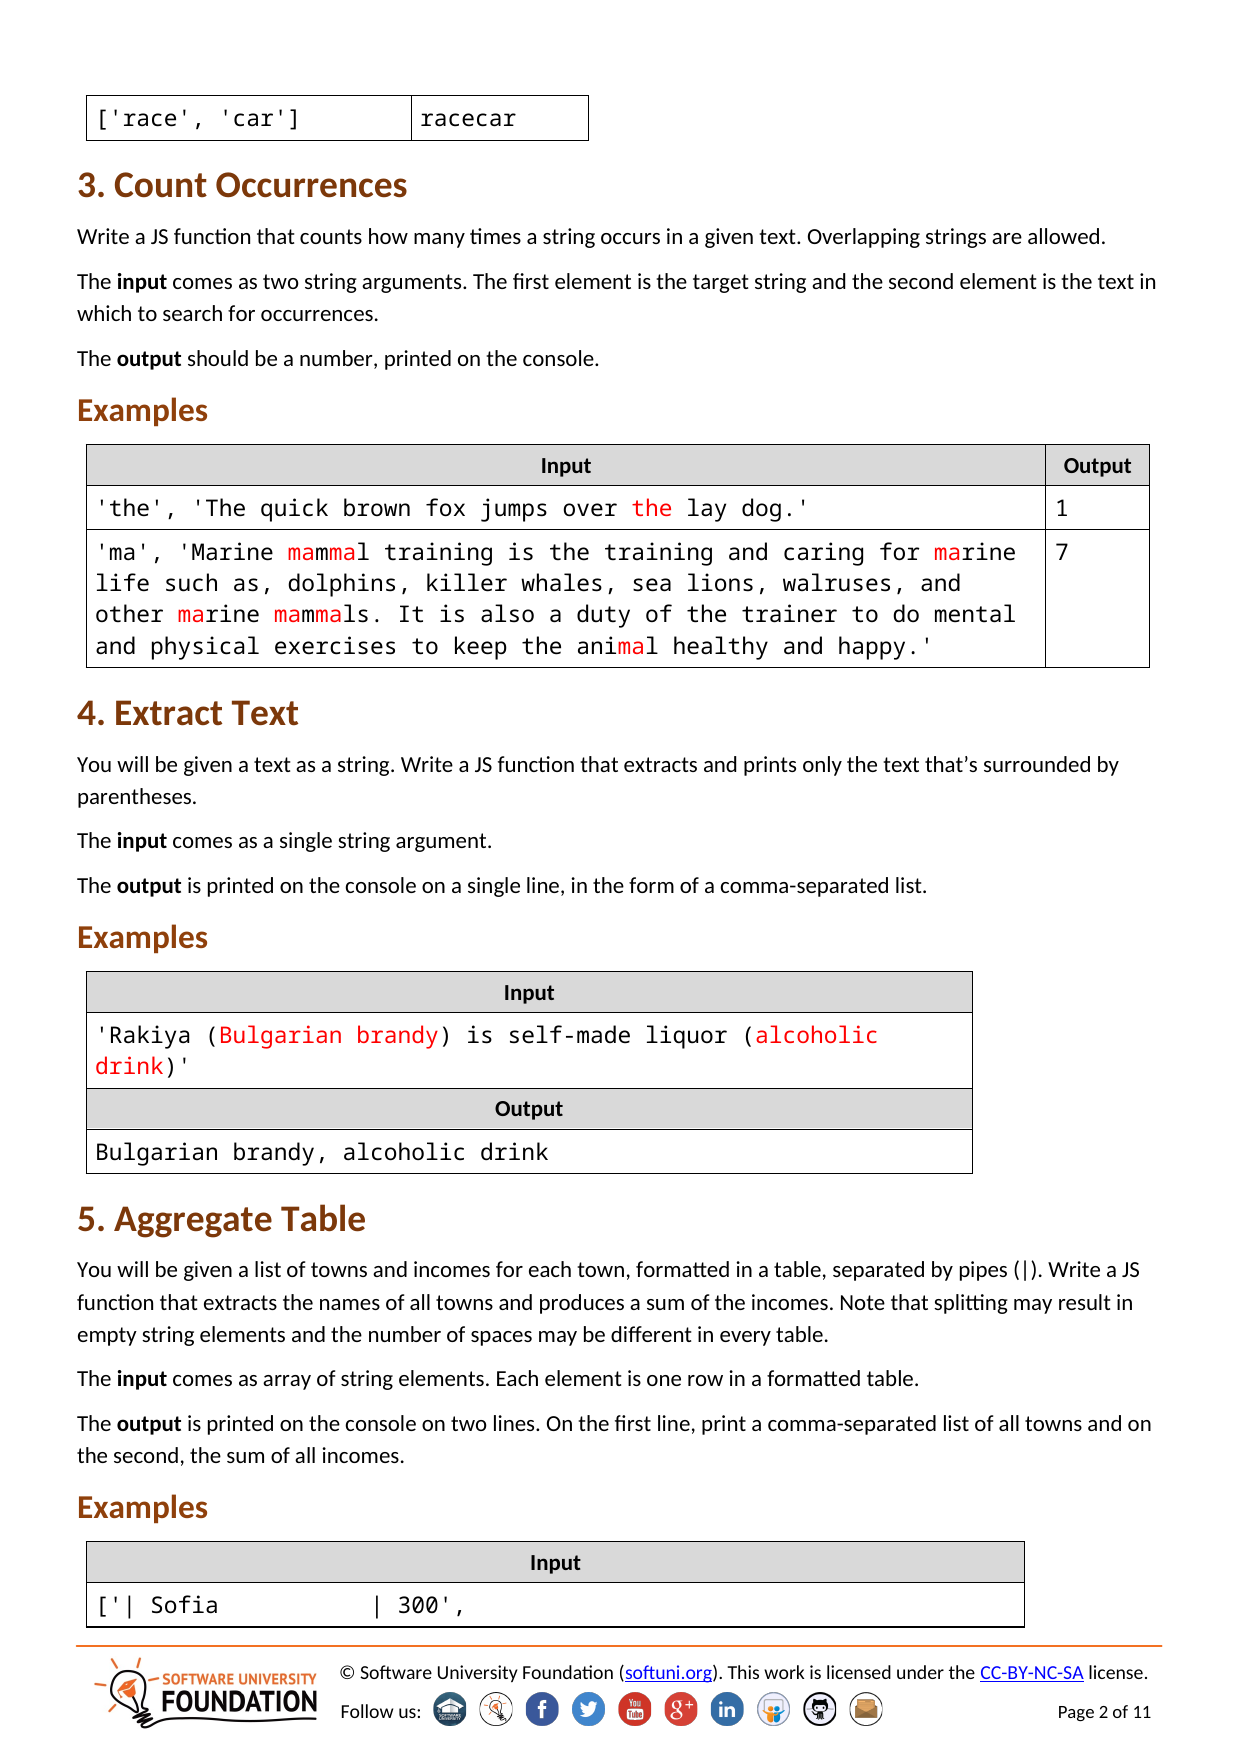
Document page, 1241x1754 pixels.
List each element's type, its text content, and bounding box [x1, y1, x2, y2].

table_cell Output [87, 1089, 972, 1128]
text The output is printed on the console on a single line, in the form of a comma-separated list. [77, 871, 1163, 899]
table_cell racecar [412, 96, 588, 139]
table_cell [87, 1583, 1024, 1626]
text The output should be a number, printed on the console. [77, 344, 1163, 372]
subtitle Count Occurrences [77, 161, 1163, 207]
table_cell 'Rakiya (Bulgarian brandy) is self-made liquor (alcoholic drink)' [87, 1013, 972, 1087]
table_cell Bulgarian brandy, alcoholic drink [87, 1130, 972, 1173]
table_cell 1 [1046, 486, 1149, 529]
text The input comes as two string arguments. The first element is the target string and the second element is the text in which to search for occurrences. [77, 267, 1163, 327]
subtitle Examples [77, 389, 1163, 429]
table_header Input [87, 972, 972, 1012]
picture [479, 1692, 513, 1726]
text You will be given a text as a string. Write a JS function that extracts and prints only the text that’s surrounded by parentheses. [77, 750, 1163, 810]
picture [93, 1656, 317, 1729]
picture [849, 1692, 883, 1726]
subtitle Aggregate Table [77, 1194, 1163, 1240]
text Write a JS function that counts how many times a string occurs in a given text. Overlapping strings are allowed. [77, 222, 1163, 251]
picture [618, 1692, 652, 1726]
table_header Input [87, 445, 1045, 485]
picture [664, 1692, 698, 1726]
text The input comes as a single string argument. [77, 827, 1163, 855]
table_cell 'ma', 'Marine mammal training is the training and caring for marine life such as, dolphins, killer whales, sea lions, walruses, and other marine mammals. It is also a duty of the trainer to do mental and physical exercises to keep the animal healthy and happy.' [87, 530, 1045, 667]
text The output is printed on the console on two lines. On the first line, print a comma-separated list of all towns and on the second, the sum of all incomes. [77, 1409, 1163, 1469]
subtitle Extract Text [77, 689, 1163, 734]
table_header Output [1046, 445, 1149, 485]
table_cell 7 [1046, 530, 1149, 667]
picture [803, 1692, 837, 1726]
text You will be given a list of towns and incomes for each town, formatted in a table, separated by pipes (|). Write a JS function that extracts the names of all towns and produces a sum of the incomes. Note that splitting may result in empty string elements and the number of spaces may be different in every table. [77, 1256, 1163, 1348]
table_cell 'the', 'The quick brown fox jumps over the lay dog.' [87, 486, 1045, 529]
subtitle Examples [77, 1486, 1163, 1527]
table_cell ['race', 'car'] [87, 96, 411, 139]
picture [433, 1692, 467, 1726]
table_header Input [87, 1542, 1024, 1582]
picture [710, 1692, 744, 1726]
picture [525, 1692, 559, 1726]
text The input comes as array of string elements. Each element is one row in a formatted table. [77, 1364, 1163, 1393]
subtitle Examples [77, 916, 1163, 957]
picture [572, 1692, 605, 1726]
picture [757, 1692, 790, 1726]
